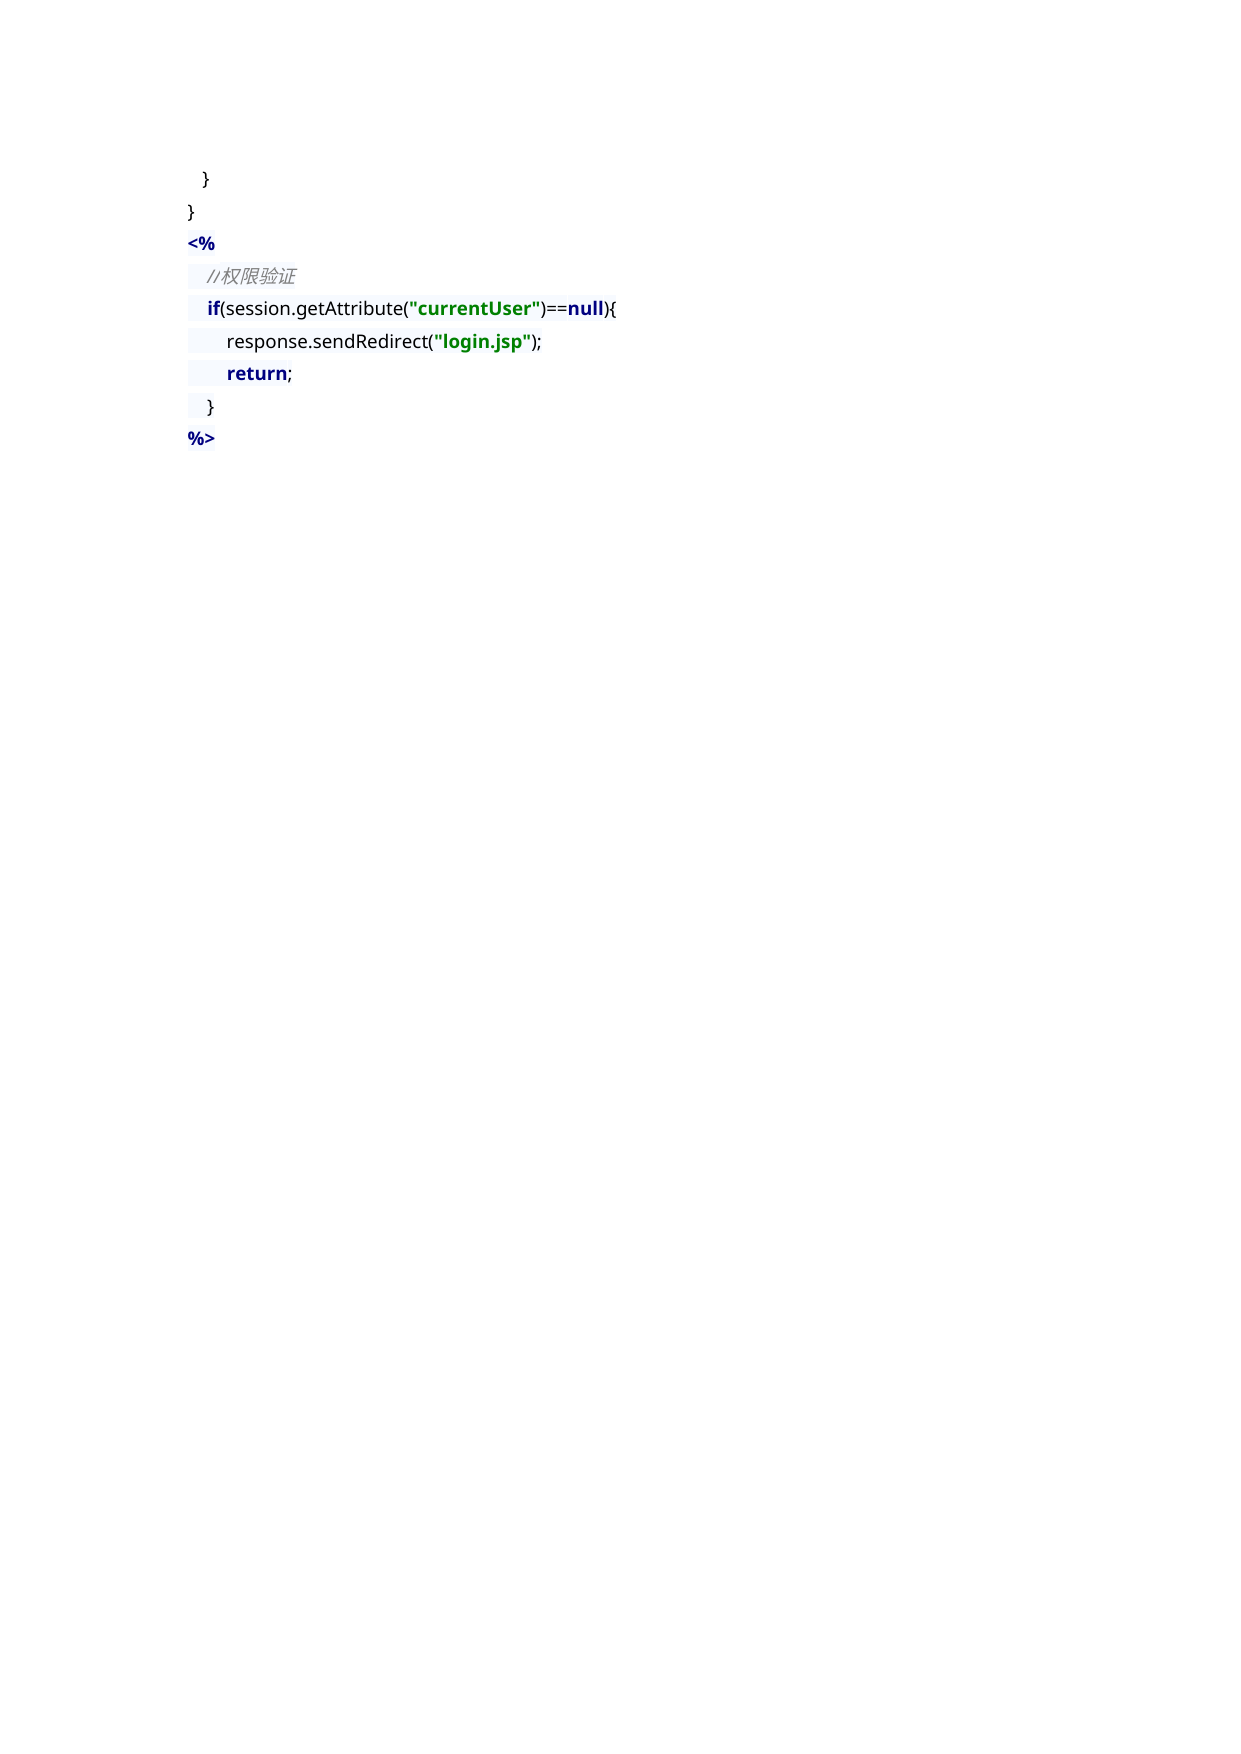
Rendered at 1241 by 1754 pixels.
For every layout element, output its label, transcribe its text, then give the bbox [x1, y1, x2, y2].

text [187, 162, 1053, 227]
text <% //权限验证 if(session.getAttribute("currentUser")==null){ response.sendRedirect("login.jsp"); return; } %> [187, 227, 1053, 454]
